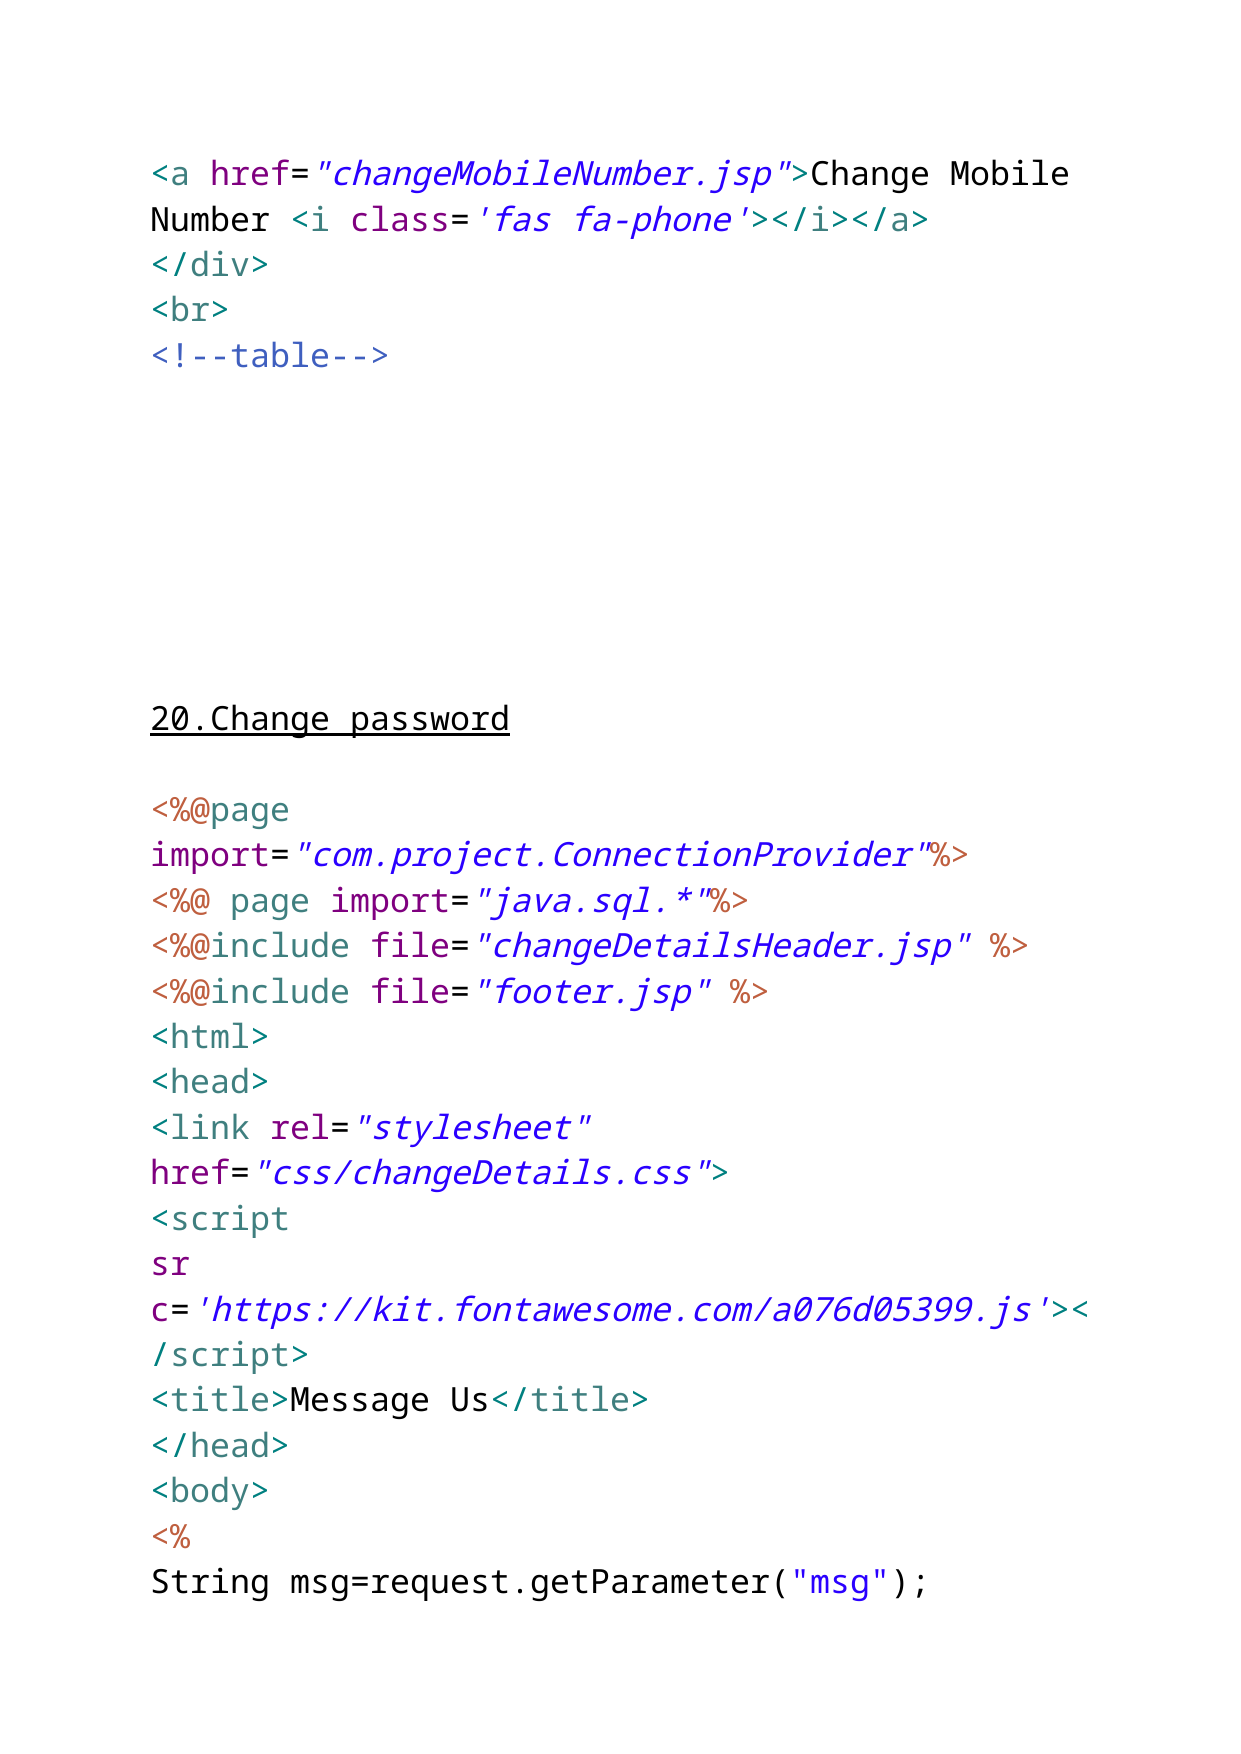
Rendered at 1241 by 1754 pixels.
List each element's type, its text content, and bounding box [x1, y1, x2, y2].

text <%@include file="changeDetailsHeader.jsp" %> [150, 922, 1090, 967]
text <html> [150, 1013, 1090, 1058]
text <%@page import="com.project.ConnectionProvider"%> [150, 786, 1090, 877]
text <%@ page import="java.sql.*"%> [150, 877, 1090, 922]
text <body> [150, 1467, 1090, 1512]
text <br> [150, 286, 1090, 332]
text </head> [150, 1422, 1090, 1467]
text <% [150, 1512, 1090, 1558]
text <script src='https://kit.fontawesome.com/a076d05399.js'></script> [150, 1194, 1090, 1376]
text <head> [150, 1058, 1090, 1104]
text String msg=request.getParameter("msg"); [150, 1558, 1090, 1603]
text <link rel="stylesheet" href="css/changeDetails.css"> [150, 1104, 1090, 1194]
text <!--table--> [150, 332, 1090, 377]
text 20.Change password [150, 695, 1090, 740]
text <title>Message Us</title> [150, 1376, 1090, 1422]
text </div> [150, 241, 1090, 286]
text <%@include file="footer.jsp" %> [150, 967, 1090, 1013]
text <a href="changeMobileNumber.jsp">Change Mobile Number <i class='fas fa-phone'></i></a> [150, 150, 1090, 241]
